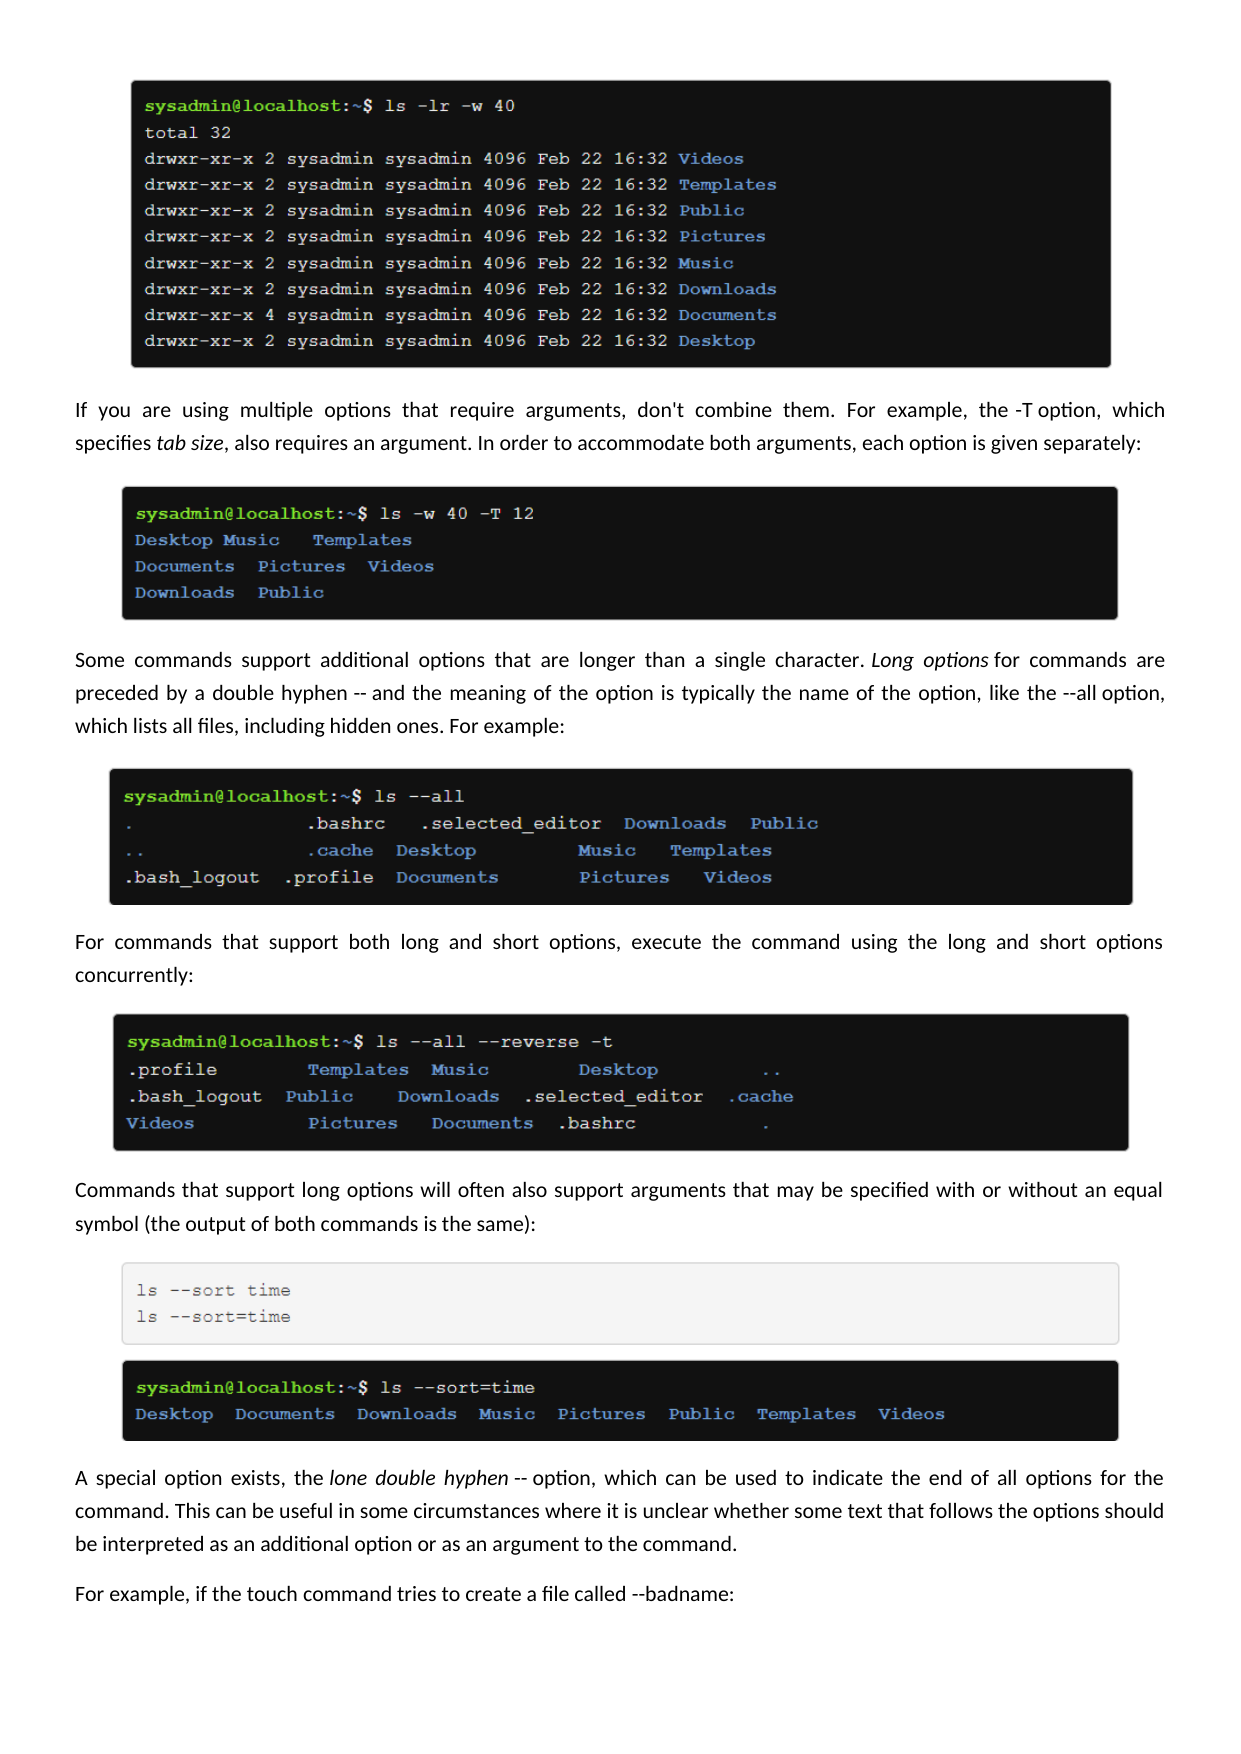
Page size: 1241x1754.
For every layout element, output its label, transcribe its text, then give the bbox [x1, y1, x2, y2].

picture [116, 1259, 1124, 1441]
picture [119, 479, 1121, 623]
text Commands that support long options will often also support arguments that may be specified with or without an equal symbol (the output of both commands is the same): [75, 1176, 1165, 1236]
picture [109, 1011, 1132, 1153]
text For commands that support both long and short options, execute the command using the long and short options concurrently: [75, 928, 1165, 988]
picture [104, 762, 1136, 905]
text If you are using multiple options that require arguments, don't combine them. For example, the -T option, which specifies tab size, also requires an argument. In order to accommodate both arguments, each option is given separately: [75, 396, 1165, 456]
text Some commands support additional options that are longer than a single character. Long options for commands are preceded by a double hyphen -- and the meaning of the option is typically the name of the option, like the --all option, which lists all files, including hidden ones. For example: [75, 646, 1165, 739]
picture [127, 75, 1113, 373]
text For example, if the touch command tries to create a file called --badname: [75, 1581, 1165, 1607]
text A special option exists, the lone double hyphen -- option, which can be used to indicate the end of all options for the command. This can be useful in some circumstances where it is unclear whether some text that follows the options should be interpreted as an additional option or as an argument to the command. [75, 1464, 1165, 1557]
